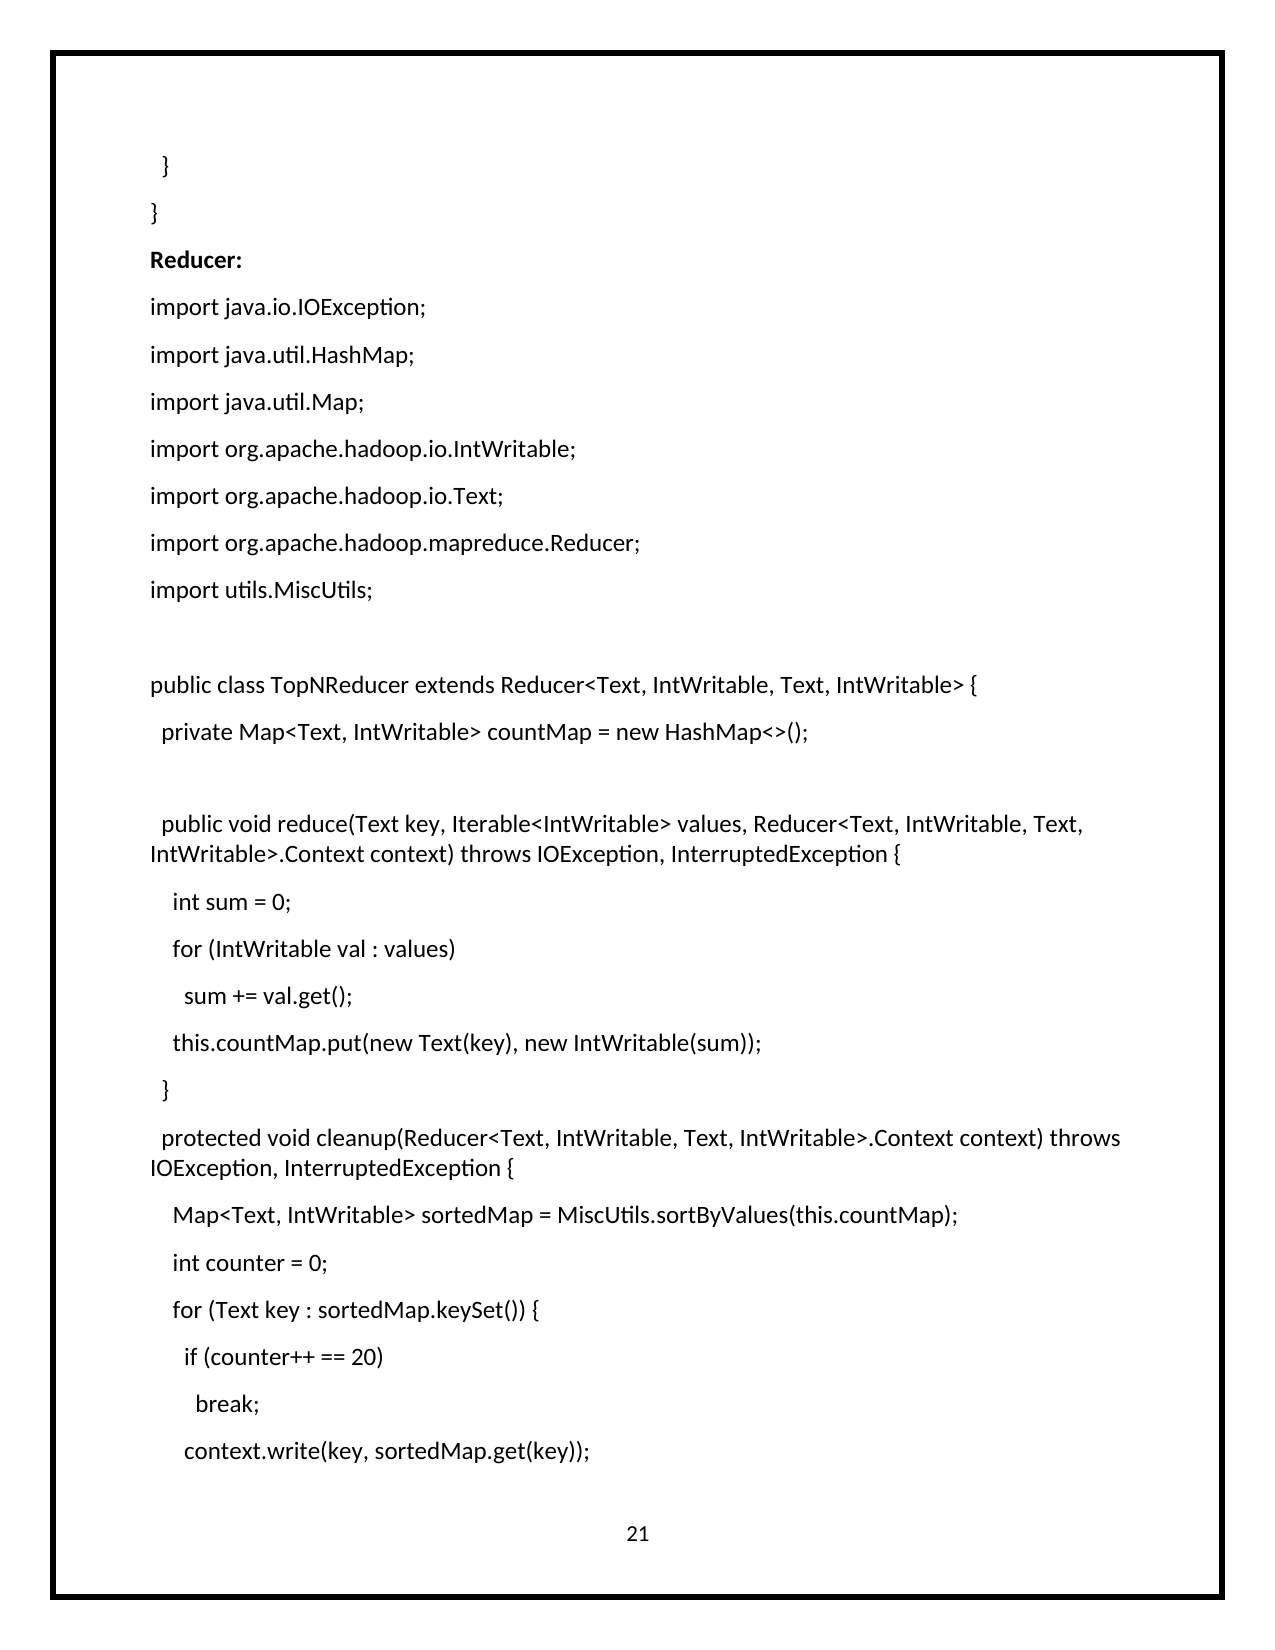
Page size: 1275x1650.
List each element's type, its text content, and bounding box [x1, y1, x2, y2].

text import java.io.IOException; [150, 292, 1125, 322]
text for (Text key : sortedMap.keySet()) { [150, 1294, 1125, 1324]
text private Map<Text, IntWritable> countMap = new HashMap<>(); [150, 716, 1125, 747]
text } [150, 150, 1125, 181]
text protected void cleanup(Reducer<Text, IntWritable, Text, IntWritable>.Context context) throws IOException, InterruptedException { [150, 1122, 1125, 1183]
text int counter = 0; [150, 1247, 1125, 1277]
text Reducer: [150, 244, 1125, 275]
text for (IntWritable val : values) [150, 933, 1125, 963]
text if (counter++ == 20) [150, 1341, 1125, 1372]
text import java.util.HashMap; [150, 339, 1125, 369]
text import org.apache.hadoop.io.IntWritable; [150, 433, 1125, 464]
text } [150, 197, 1125, 228]
text context.write(key, sortedMap.get(key)); [150, 1435, 1125, 1466]
text Map<Text, IntWritable> sortedMap = MiscUtils.sortByValues(this.countMap); [150, 1199, 1125, 1230]
text sum += val.get(); [150, 980, 1125, 1011]
text import utils.MiscUtils; [150, 575, 1125, 605]
text public void reduce(Text key, Iterable<IntWritable> values, Reducer<Text, IntWritable, Text, IntWritable>.Context context) throws IOException, InterruptedException { [150, 808, 1125, 869]
text this.countMap.put(new Text(key), new IntWritable(sum)); [150, 1027, 1125, 1058]
text import org.apache.hadoop.io.Text; [150, 480, 1125, 511]
text break; [150, 1388, 1125, 1419]
text import java.util.Map; [150, 386, 1125, 416]
text public class TopNReducer extends Reducer<Text, IntWritable, Text, IntWritable> { [150, 669, 1125, 699]
text int sum = 0; [150, 886, 1125, 916]
text import org.apache.hadoop.mapreduce.Reducer; [150, 527, 1125, 558]
text } [150, 1074, 1125, 1105]
